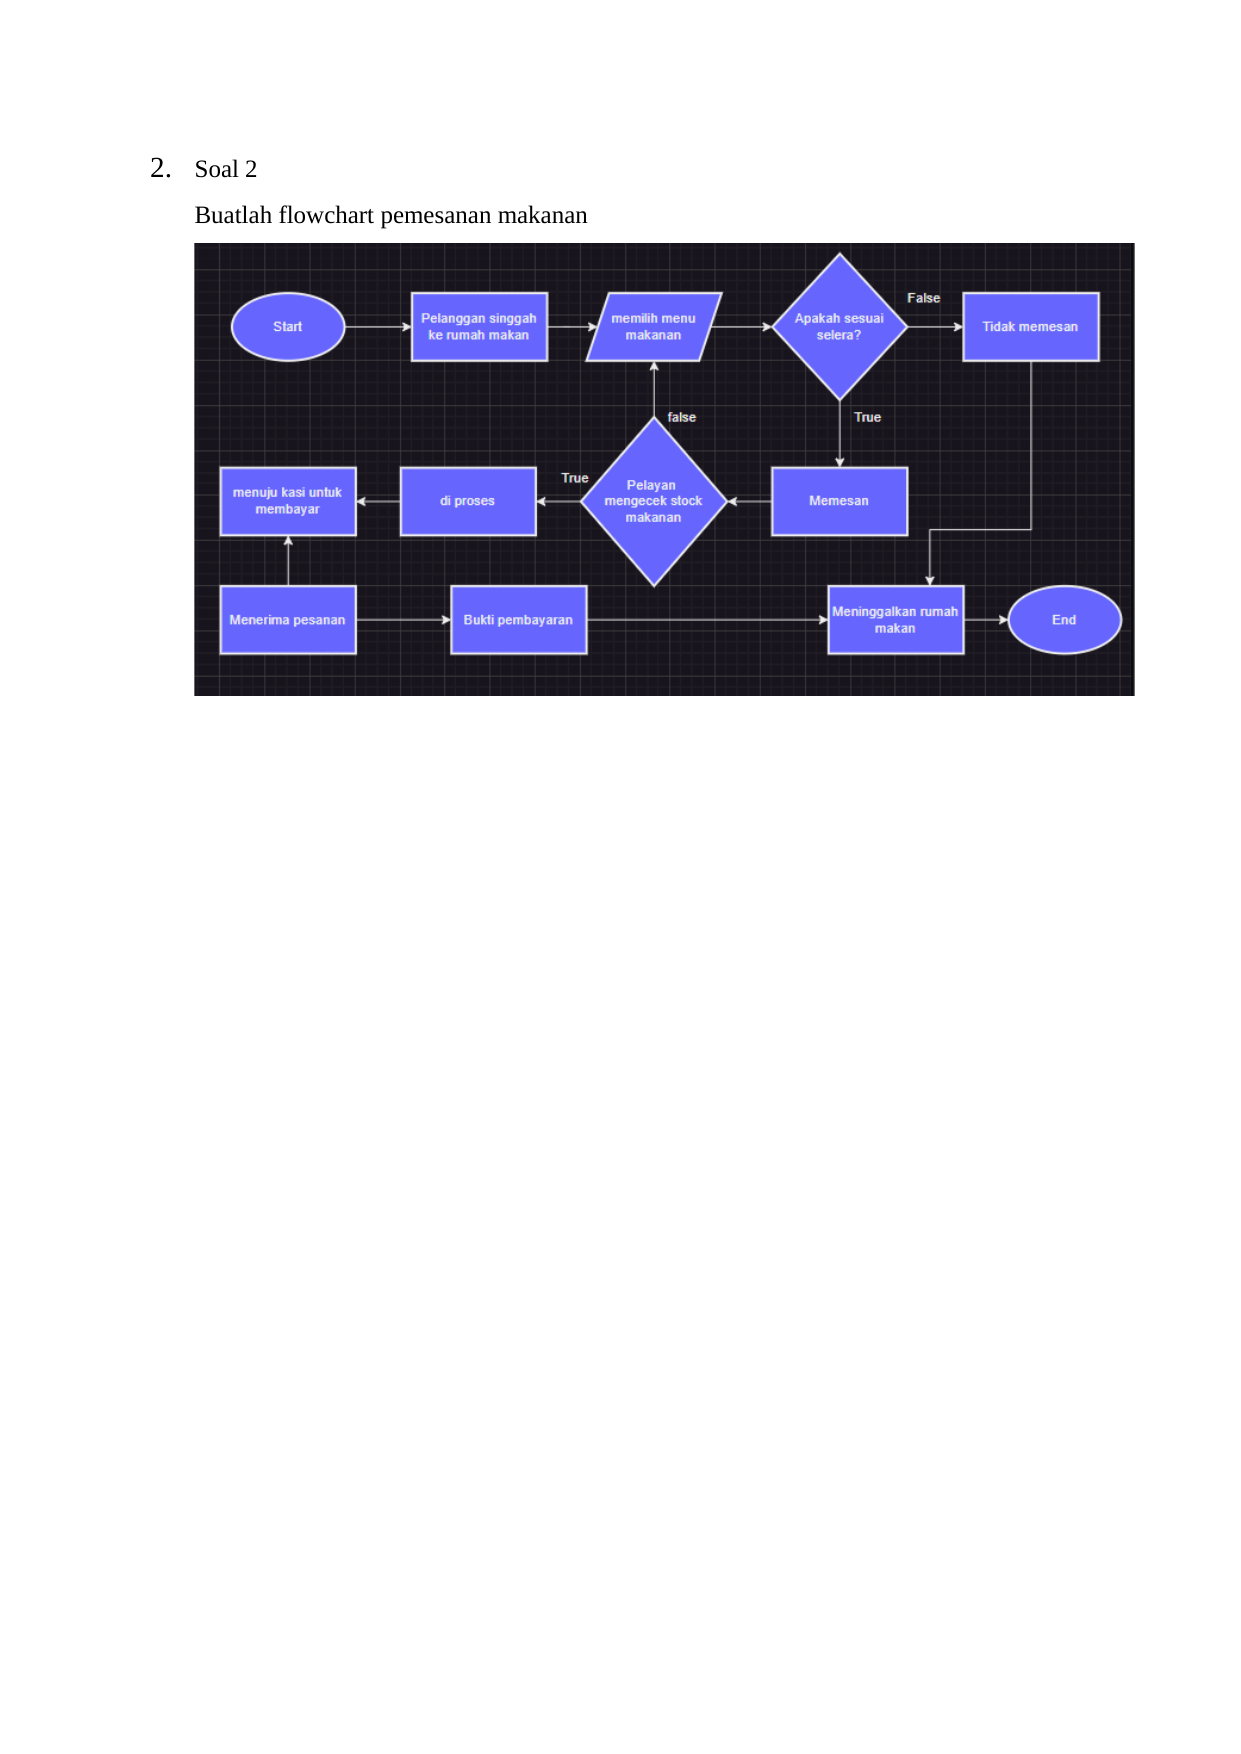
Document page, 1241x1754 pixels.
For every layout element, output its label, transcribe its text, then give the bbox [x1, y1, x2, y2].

list Soal 2 [150, 150, 1090, 183]
picture [194, 243, 1135, 696]
list Buatlah flowchart pemesanan makanan [194, 200, 1090, 229]
